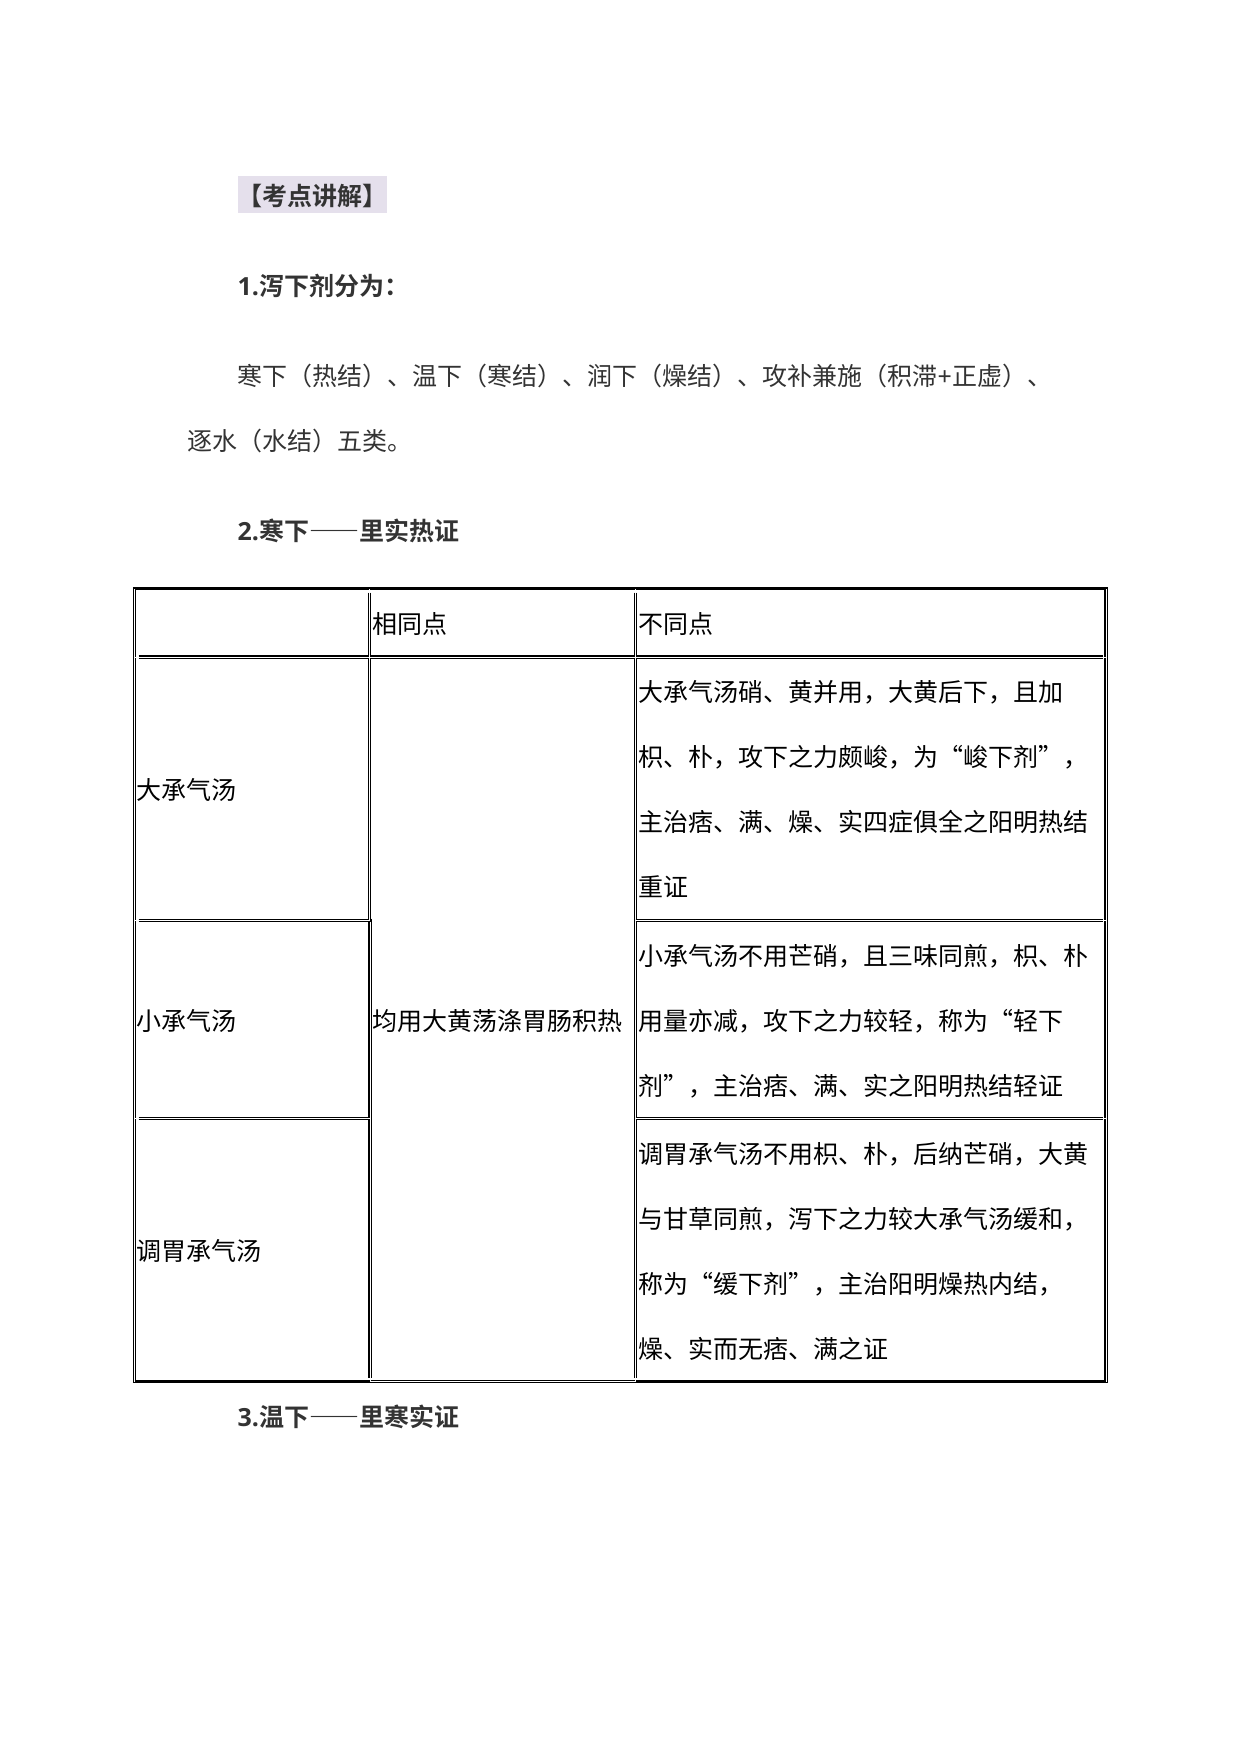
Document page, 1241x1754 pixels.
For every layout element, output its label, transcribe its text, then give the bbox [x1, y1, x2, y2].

text 2.寒下——里实热证 [187, 497, 1053, 562]
table_cell 小承气汤 [136, 919, 370, 1117]
table_cell 大承气汤 [136, 655, 368, 918]
text 1.泻下剂分为： [187, 252, 1053, 317]
table_cell 均用大黄荡涤胃肠积热 [370, 659, 636, 1380]
table_cell 大承气汤硝、黄并用，大黄后下，且加枳、朴，攻下之力颇峻，为“峻下剂”，主治痞、满、燥、实四症俱全之阳明热结重证 [637, 655, 1105, 918]
table_header 不同点 [636, 590, 1104, 655]
table_header [136, 590, 370, 655]
table_cell 调胃承气汤 [134, 1117, 370, 1380]
table_header 相同点 [370, 590, 636, 655]
text 寒下（热结）、温下（寒结）、润下（燥结）、攻补兼施（积滞+正虚）、逐水（水结）五类。 [187, 342, 1053, 472]
table_cell 调胃承气汤不用枳、朴，后纳芒硝，大黄与甘草同煎，泻下之力较大承气汤缓和，称为“缓下剂”，主治阳明燥热内结，燥、实而无痞、满之证 [636, 1117, 1106, 1380]
text 【考点讲解】 [187, 162, 1053, 227]
table_cell 小承气汤不用芒硝，且三味同煎，枳、朴用量亦减，攻下之力较轻，称为“轻下剂”，主治痞、满、实之阳明热结轻证 [637, 919, 1105, 1117]
text 3.温下——里寒实证 [187, 1383, 1053, 1448]
